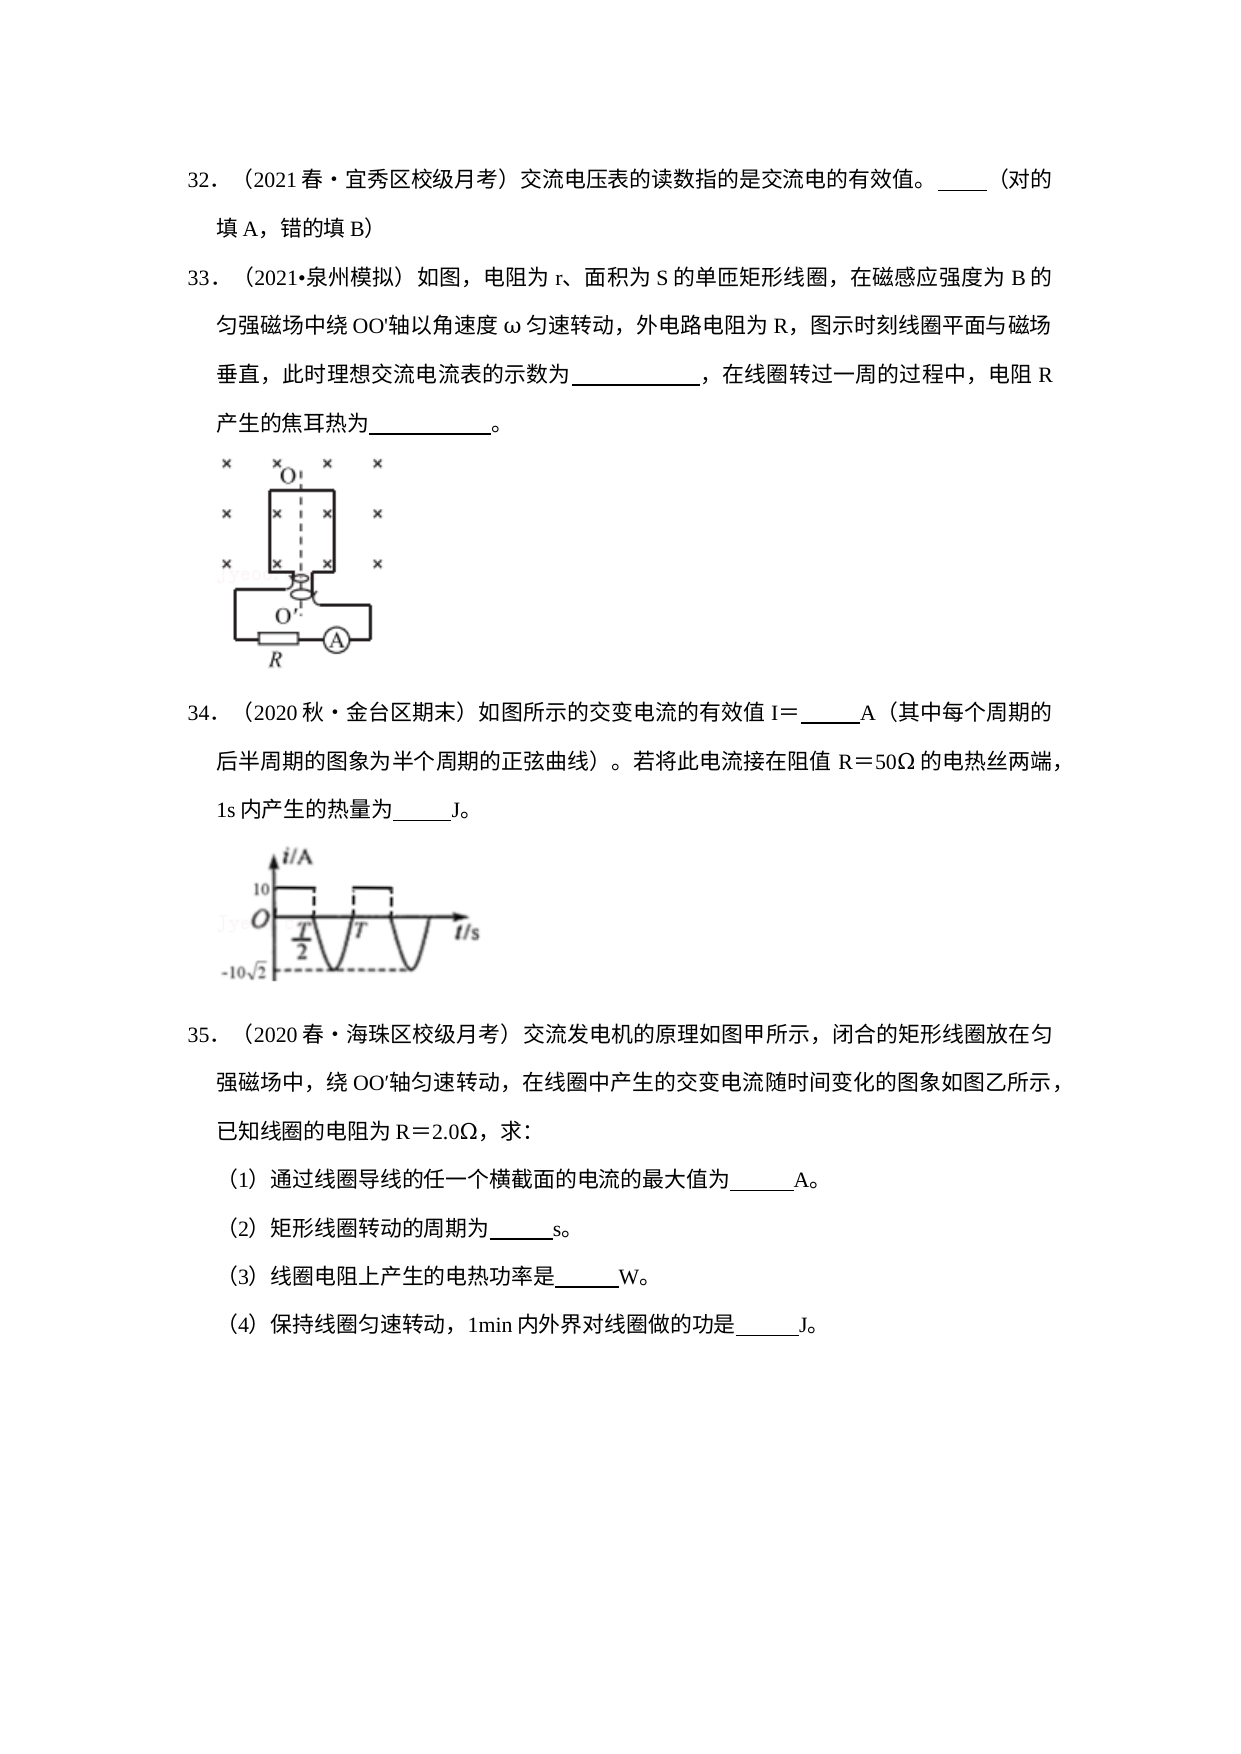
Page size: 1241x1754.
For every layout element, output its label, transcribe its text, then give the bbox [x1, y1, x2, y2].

text 32．（2021春•宜秀区校级月考）交流电压表的读数指的是交流电的有效值。 （对的填A，错的填B） [187, 162, 1053, 243]
picture [216, 840, 485, 986]
text 35．（2020春•海珠区校级月考）交流发电机的原理如图甲所示，闭合的矩形线圈放在匀强磁场中，绕OO′轴匀速转动，在线圈中产生的交变电流随时间变化的图象如图乙所示，已知线圈的电阻为R＝2.0Ω，求： [187, 1016, 1053, 1146]
text （1）通过线圈导线的任一个横截面的电流的最大值为 A。 [216, 1162, 1053, 1194]
text （2）矩形线圈转动的周期为 s。 [216, 1210, 1053, 1243]
text （4）保持线圈匀速转动，1min内外界对线圈做的功是 J。 [216, 1307, 1053, 1339]
text （3）线圈电阻上产生的电热功率是 W。 [216, 1259, 1053, 1291]
picture [216, 453, 388, 673]
text 34．（2020秋•金台区期末）如图所示的交变电流的有效值I＝ A（其中每个周期的后半周期的图象为半个周期的正弦曲线）。若将此电流接在阻值R＝50Ω的电热丝两端，1s内产生的热量为 J。 [187, 694, 1053, 824]
text 33．（2021•泉州模拟）如图，电阻为r、面积为S的单匝矩形线圈，在磁感应强度为B的匀强磁场中绕OO'轴以角速度ω匀速转动，外电路电阻为R，图示时刻线圈平面与磁场垂直，此时理想交流电流表的示数为 ，在线圈转过一周的过程中，电阻R产生的焦耳热为 。 [187, 259, 1053, 438]
